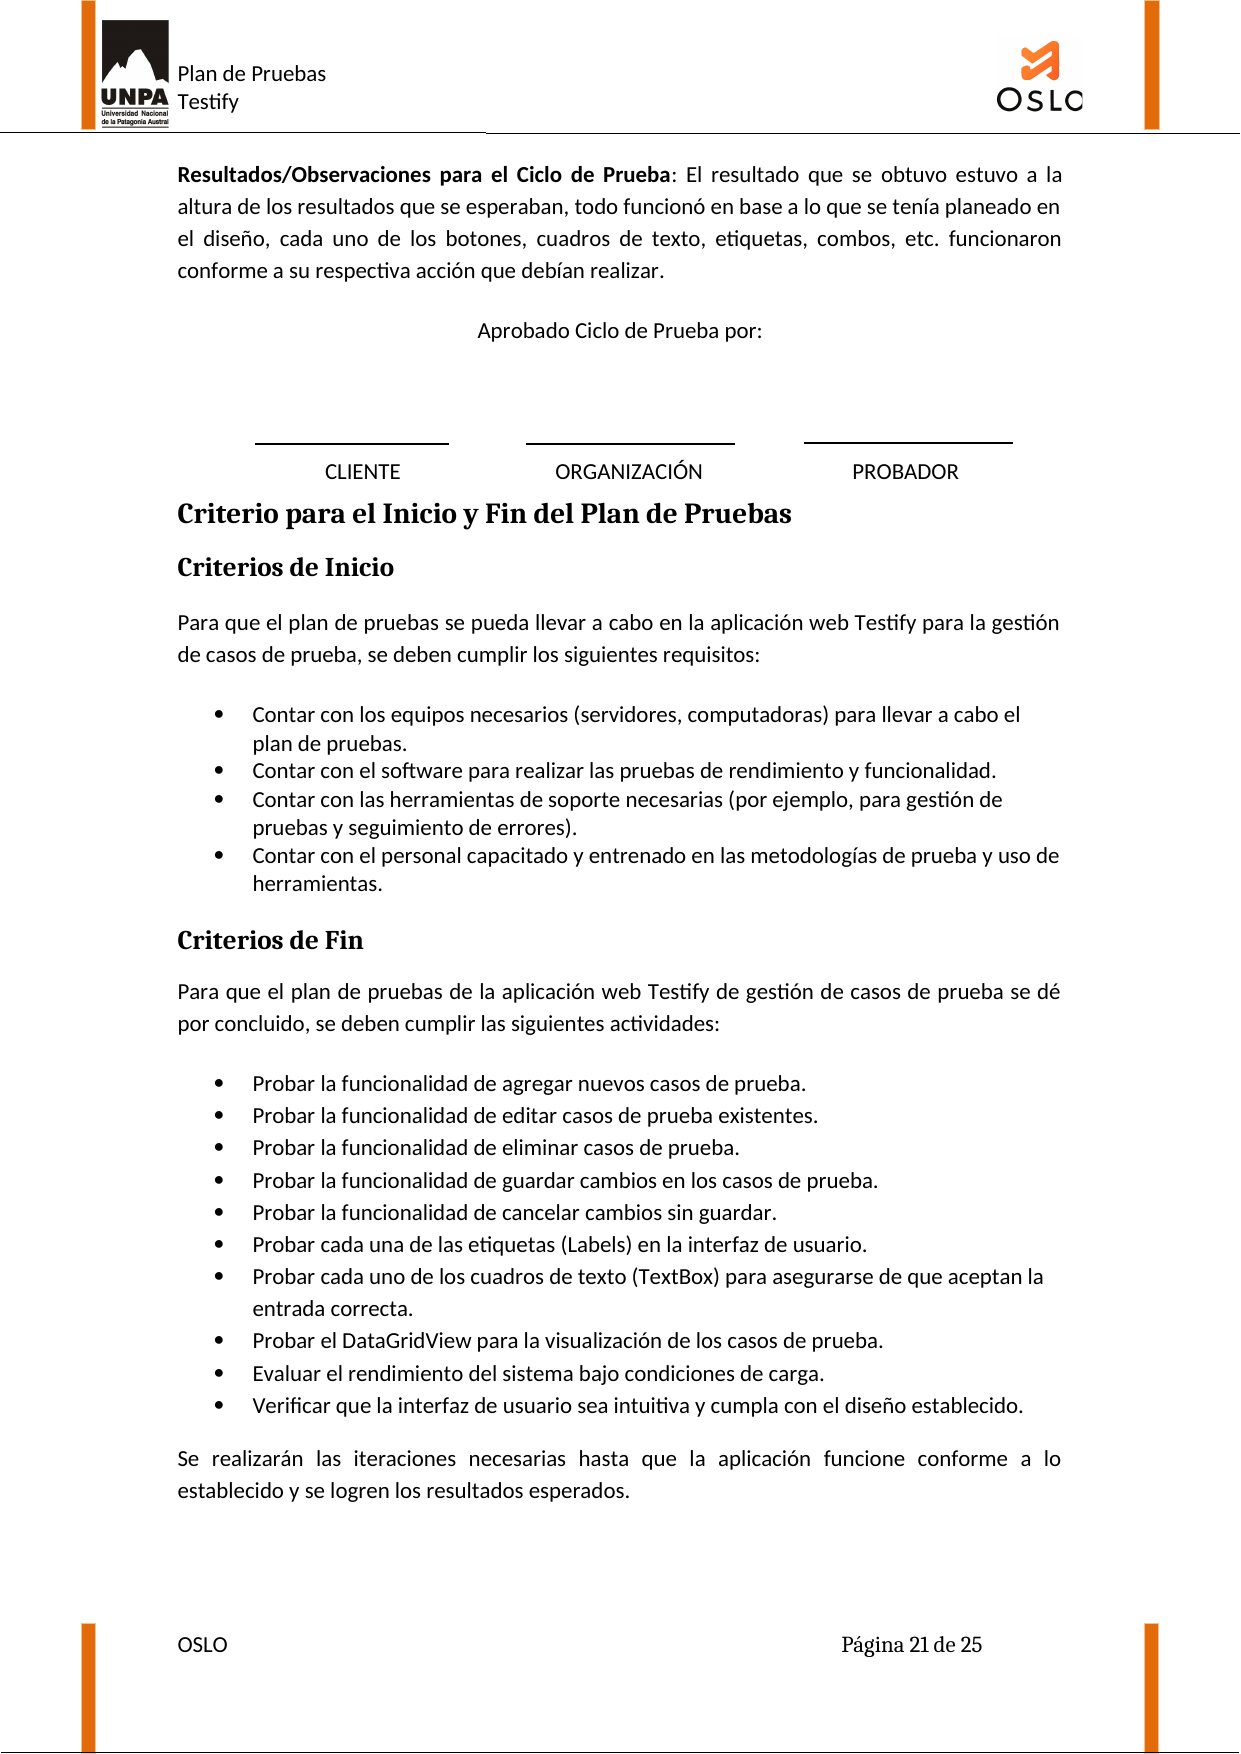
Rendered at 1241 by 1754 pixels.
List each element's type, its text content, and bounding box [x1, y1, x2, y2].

list Contar con los equipos necesarios (servidores, computadoras) para llevar a cabo el plan de pruebas. [215, 701, 1063, 757]
list Probar el DataGridView para la visualización de los casos de prueba. [215, 1327, 1063, 1355]
list Probar cada una de las etiquetas (Labels) en la interfaz de usuario. [215, 1230, 1063, 1258]
list Probar la funcionalidad de eliminar casos de prueba. [215, 1133, 1063, 1162]
picture [100, 18, 170, 129]
picture [994, 34, 1083, 113]
list Probar la funcionalidad de cancelar cambios sin guardar. [215, 1198, 1063, 1226]
text Se realizarán las iteraciones necesarias hasta que la aplicación funcione conforme a lo establecido y se logren los resultados esperados. [177, 1444, 1063, 1504]
text Criterio para el Inicio y Fin del Plan de Pruebas [177, 497, 1063, 531]
text Para que el plan de pruebas se pueda llevar a cabo en la aplicación web Testify para la gestión de casos de prueba, se deben cumplir los siguientes requisitos: [177, 608, 1063, 668]
text Resultados/Observaciones para el Ciclo de Prueba: El resultado que se obtuvo estuvo a la altura de los resultados que se esperaban, todo funcionó en base a lo que se tenía planeado en el diseño, cada uno de los botones, cuadros de texto, etiquetas, combos, etc. funcionaron conforme a su respectiva acción que debían realizar. [177, 160, 1063, 284]
text Criterios de Inicio [177, 552, 1063, 583]
list Contar con las herramientas de soporte necesarias (por ejemplo, para gestión de pruebas y seguimiento de errores). [215, 785, 1063, 841]
text Criterios de Fin [177, 925, 1063, 956]
list Contar con el personal capacitado y entrenado en las metodologías de prueba y uso de herramientas. [215, 841, 1063, 897]
text Aprobado Ciclo de Prueba por: [177, 317, 1063, 345]
text Para que el plan de pruebas de la aplicación web Testify de gestión de casos de prueba se dé por concluido, se deben cumplir las siguientes actividades: [177, 977, 1063, 1037]
text CLIENTE ORGANIZACIÓN PROBADOR [288, 429, 1063, 485]
list Verificar que la interfaz de usuario sea intuitiva y cumpla con el diseño establecido. [215, 1391, 1063, 1419]
list Probar la funcionalidad de agregar nuevos casos de prueba. [215, 1069, 1063, 1097]
list Probar la funcionalidad de editar casos de prueba existentes. [215, 1101, 1063, 1129]
list Probar la funcionalidad de guardar cambios en los casos de prueba. [215, 1166, 1063, 1194]
list Probar cada uno de los cuadros de texto (TextBox) para asegurarse de que aceptan la entrada correcta. [215, 1262, 1063, 1322]
list Contar con el software para realizar las pruebas de rendimiento y funcionalidad. [215, 757, 1063, 785]
list Evaluar el rendimiento del sistema bajo condiciones de carga. [215, 1359, 1063, 1387]
